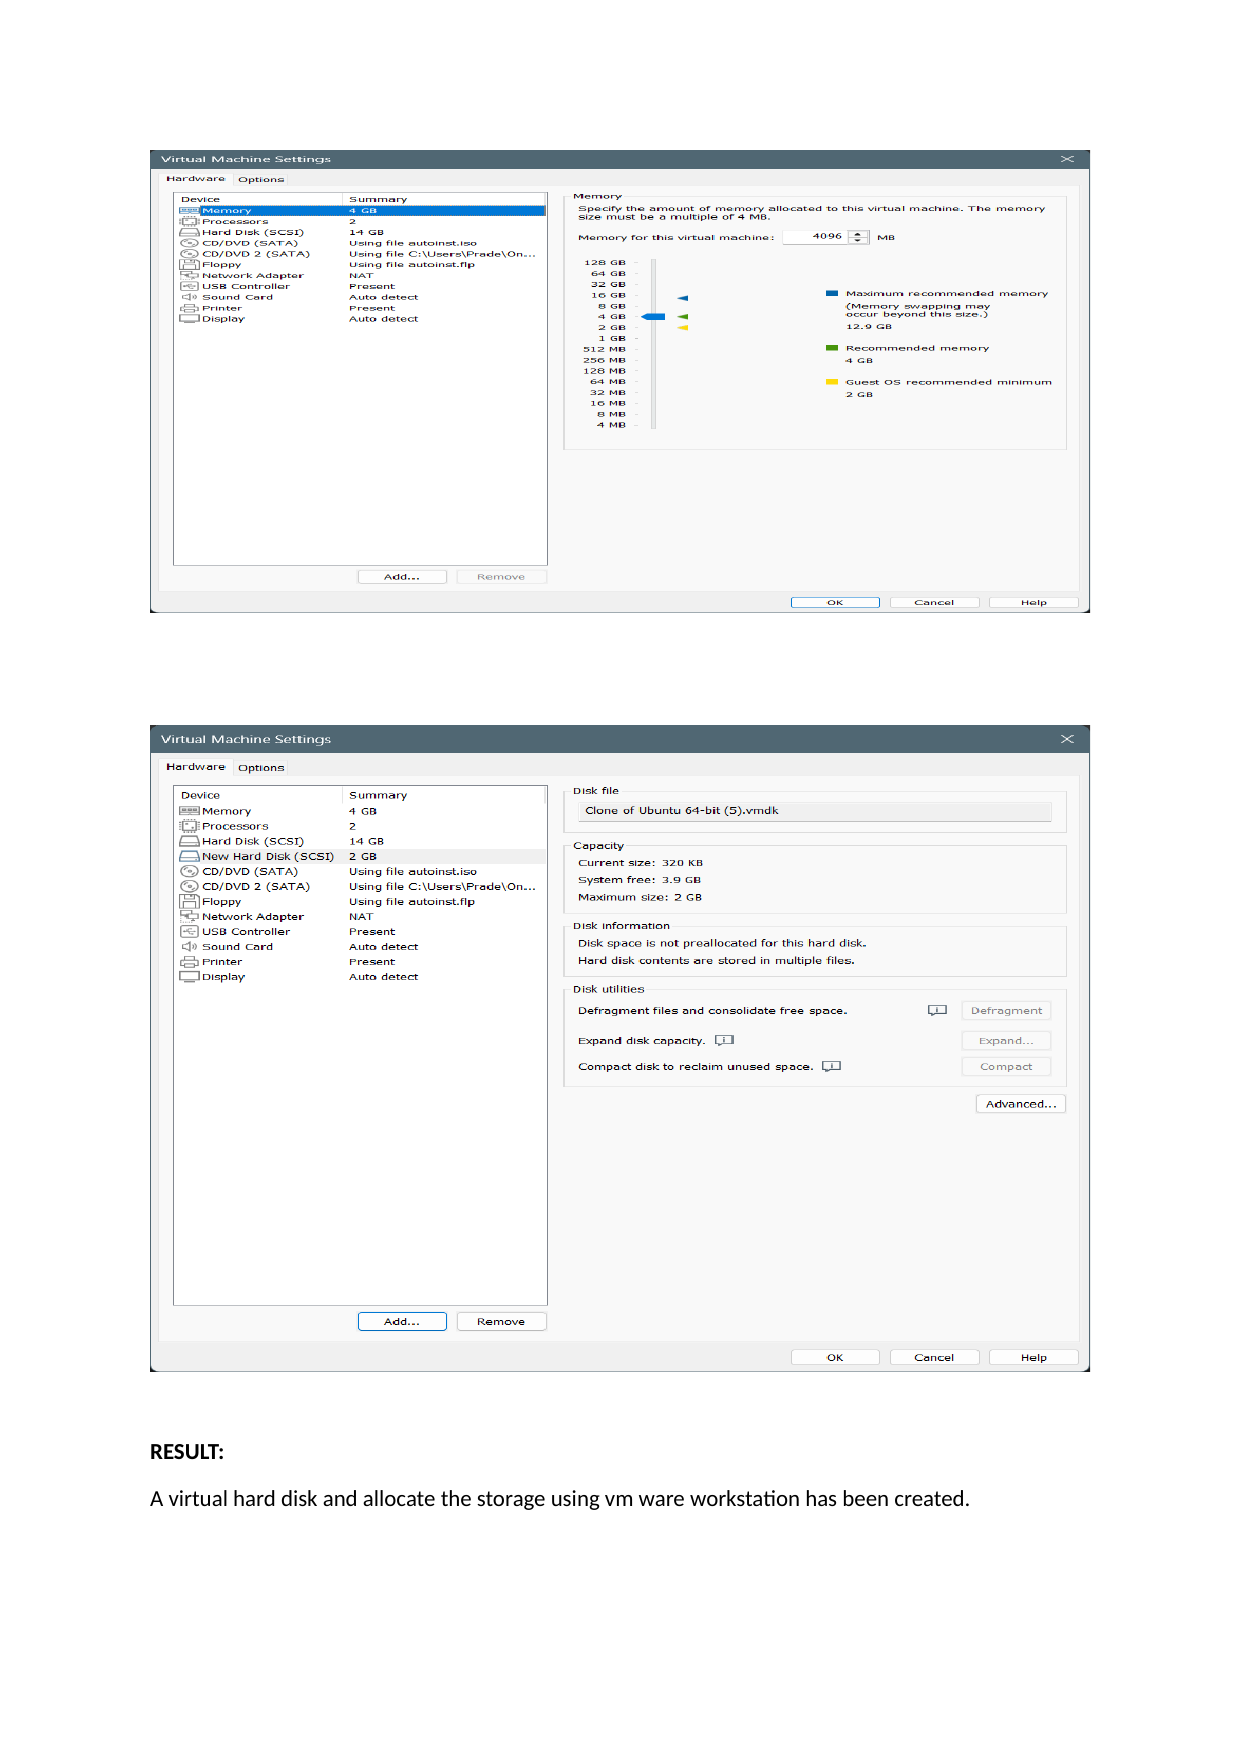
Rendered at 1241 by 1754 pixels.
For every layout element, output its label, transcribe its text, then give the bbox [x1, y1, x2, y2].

text A virtual hard disk and allocate the storage using vm ware workstation has been created. [150, 1484, 1090, 1512]
picture [150, 150, 1091, 613]
picture [150, 725, 1091, 1372]
text RESULT: [150, 1437, 1090, 1465]
